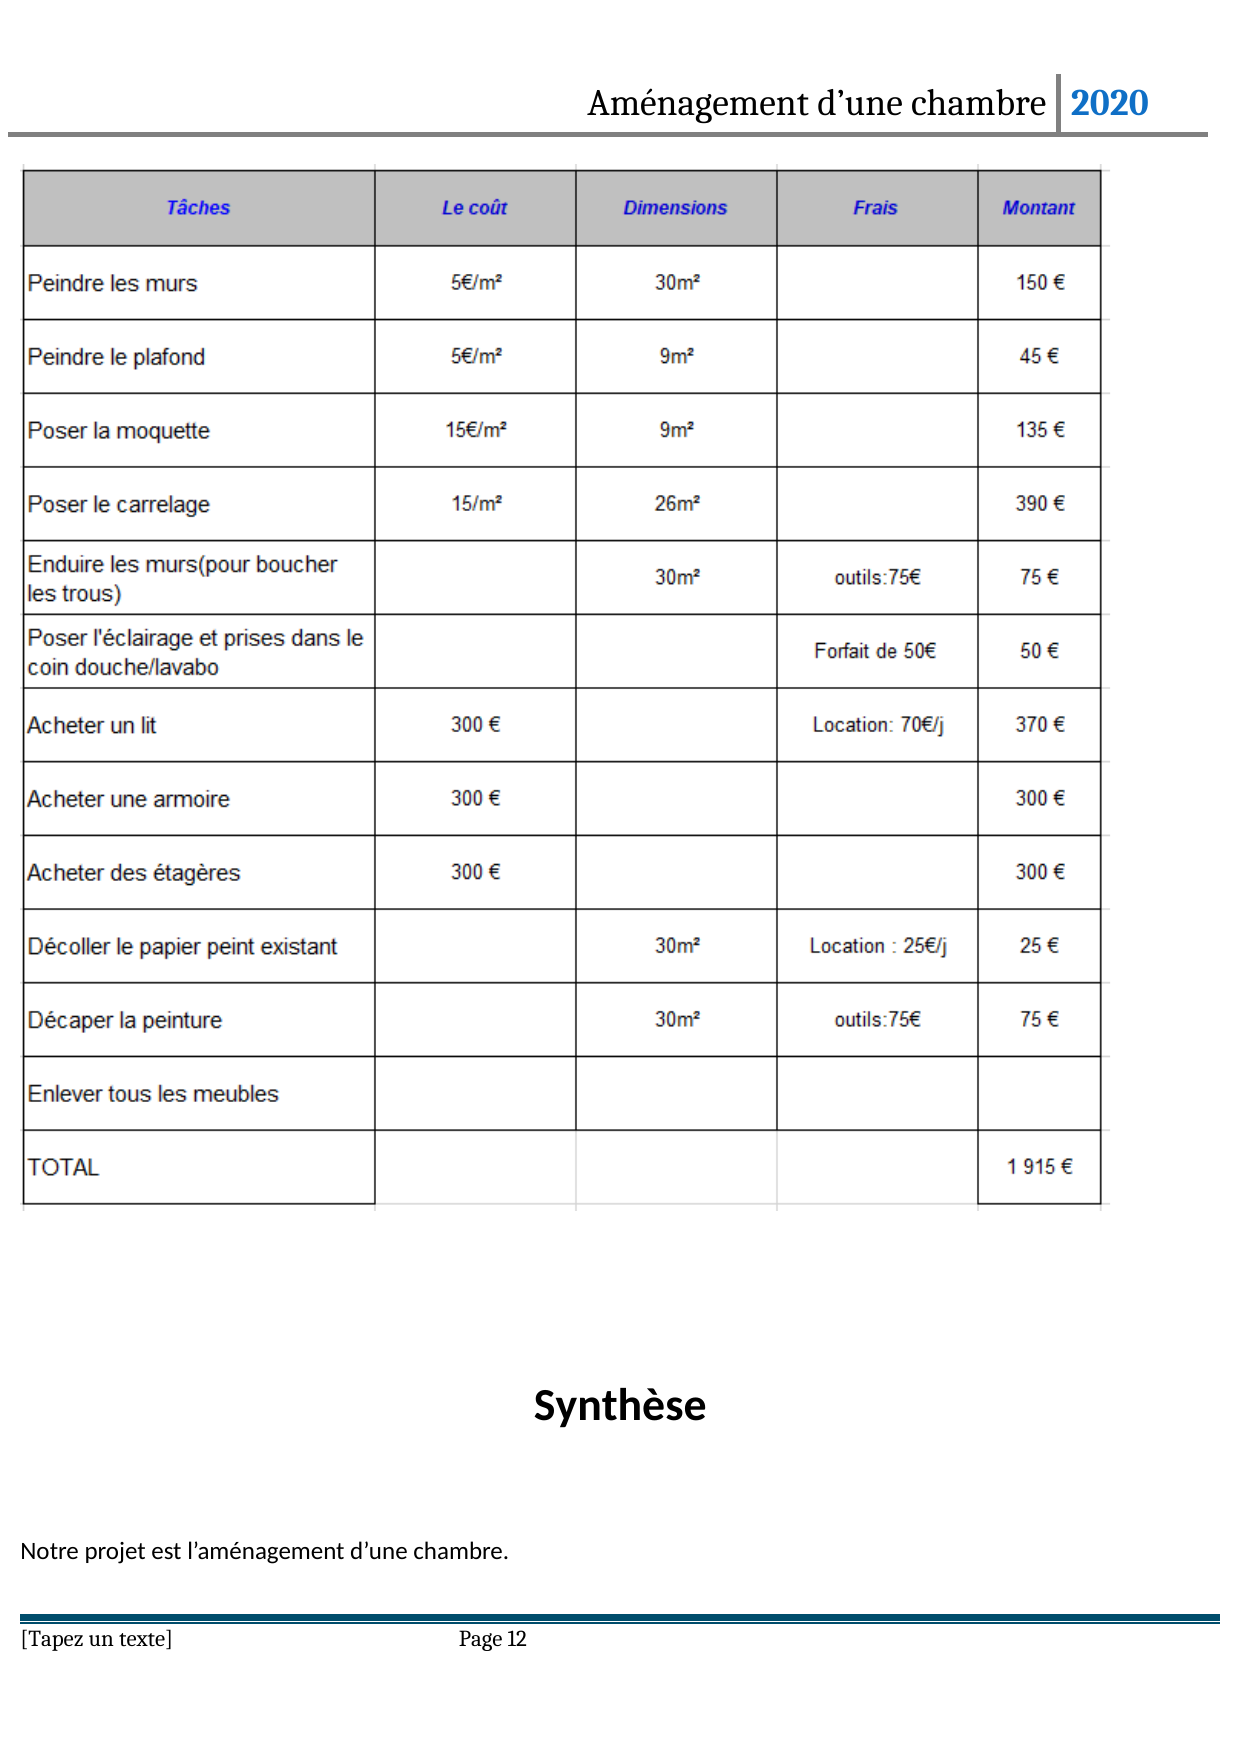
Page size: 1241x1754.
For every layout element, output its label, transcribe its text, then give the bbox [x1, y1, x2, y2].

picture [20, 164, 1111, 1211]
text Notre projet est l’aménagement d’une chambre. [20, 1535, 1220, 1565]
text Synthèse [20, 1376, 1220, 1432]
